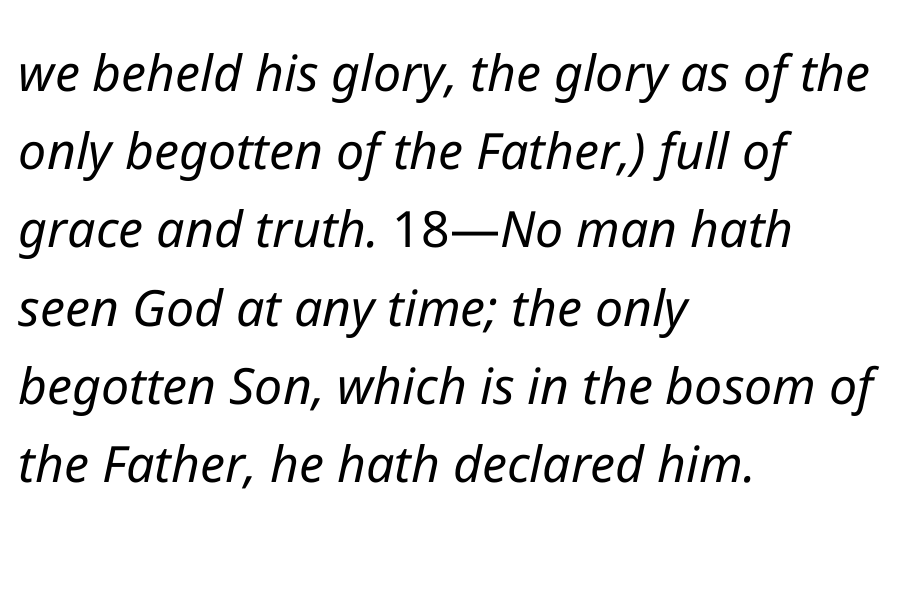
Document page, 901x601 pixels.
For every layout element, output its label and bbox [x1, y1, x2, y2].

text [19, 37, 881, 497]
